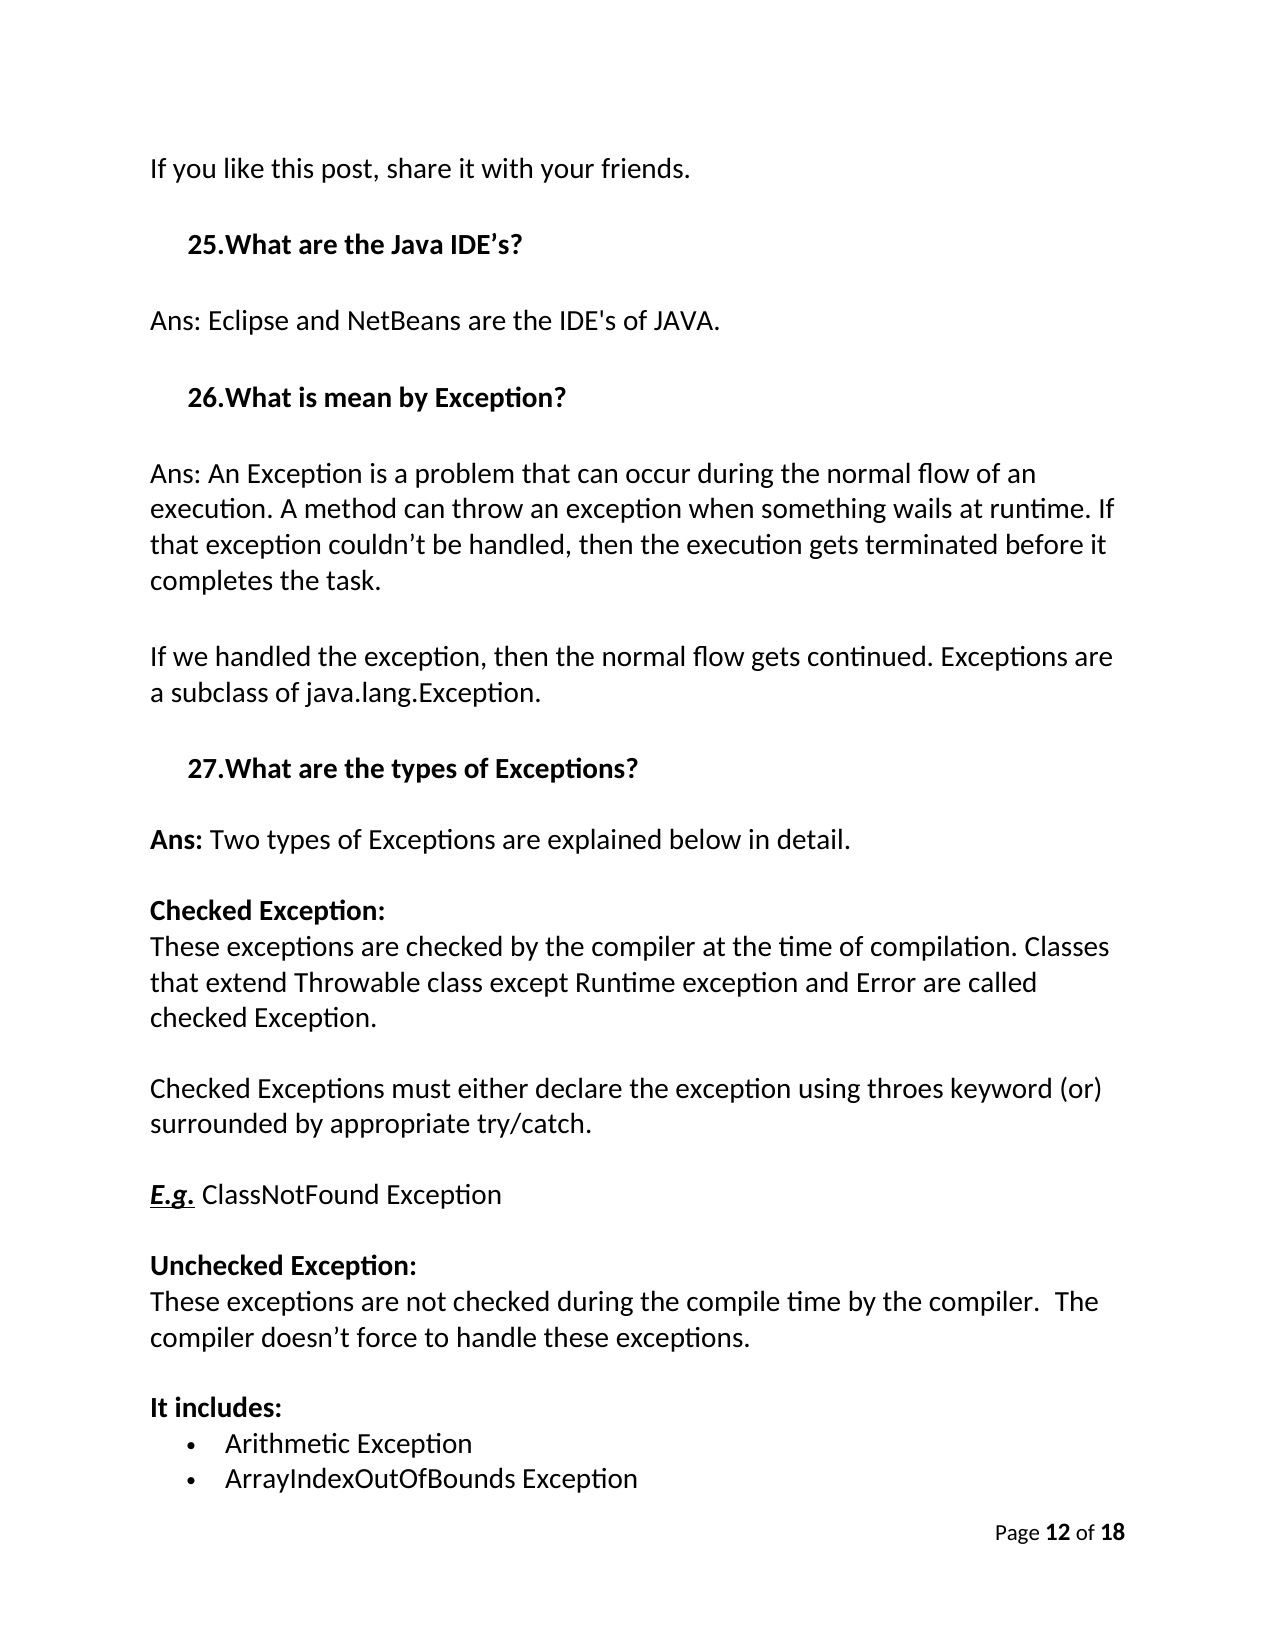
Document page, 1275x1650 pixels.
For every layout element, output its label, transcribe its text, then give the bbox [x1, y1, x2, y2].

text If we handled the exception, then the normal flow gets continued. Exceptions are a subclass of java.lang.Exception. [150, 638, 1125, 709]
list What are the Java IDE’s? [187, 226, 1125, 262]
text Checked Exceptions must either declare the exception using throes keyword (or) surrounded by appropriate try/catch. [150, 1070, 1125, 1141]
text Checked Exception: [150, 892, 1125, 928]
list ArrayIndexOutOfBounds Exception [187, 1461, 1125, 1496]
list What are the types of Exceptions? [187, 750, 1125, 786]
list Arithmetic Exception [187, 1425, 1125, 1461]
text It includes: [150, 1389, 1125, 1425]
text If you like this post, share it with your friends. [150, 150, 1125, 186]
text Ans: Eclipse and NetBeans are the IDE's of JAVA. [150, 302, 1125, 338]
list What is mean by Exception? [187, 379, 1125, 414]
text Ans: An Exception is a problem that can occur during the normal flow of an execution. A method can throw an exception when something wails at runtime. If that exception couldn’t be handled, then the execution gets terminated before it completes the task. [150, 455, 1125, 597]
text These exceptions are checked by the compiler at the time of compilation. Classes that extend Throwable class except Runtime exception and Error are called checked Exception. [150, 928, 1125, 1035]
text E.g. ClassNotFound Exception [150, 1176, 1125, 1212]
text These exceptions are not checked during the compile time by the compiler. The compiler doesn’t force to handle these exceptions. [150, 1283, 1125, 1354]
text Ans: Two types of Exceptions are explained below in detail. [150, 821, 1125, 857]
text Unchecked Exception: [150, 1247, 1125, 1283]
